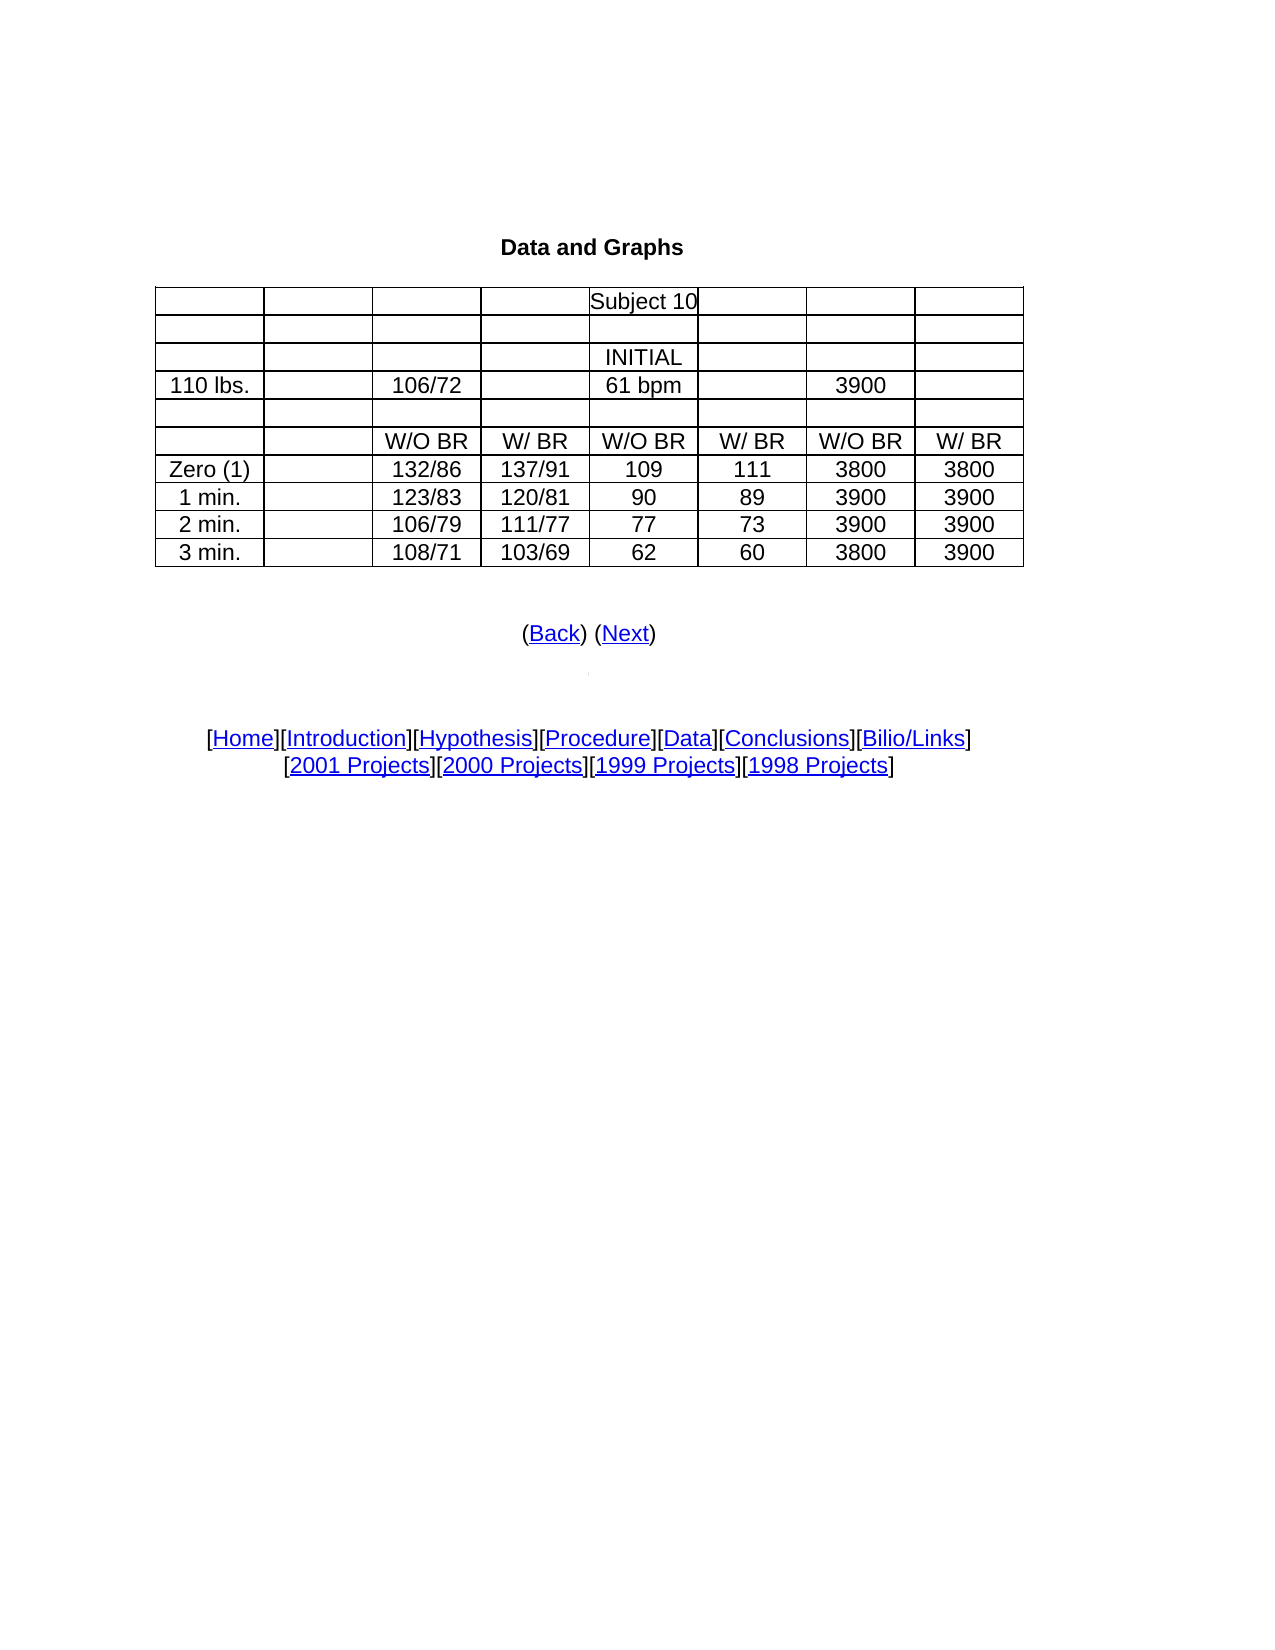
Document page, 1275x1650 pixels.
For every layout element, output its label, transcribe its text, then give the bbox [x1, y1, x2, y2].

table_header Data and Graphs (Back) (Next) [Home][Introduction][Hypothesis][Procedure][Data][Conclusions][Bilio/Links] [2001 Projects][2000 Projects][1999 Projects][1998 Projects] [150, 176, 1027, 783]
